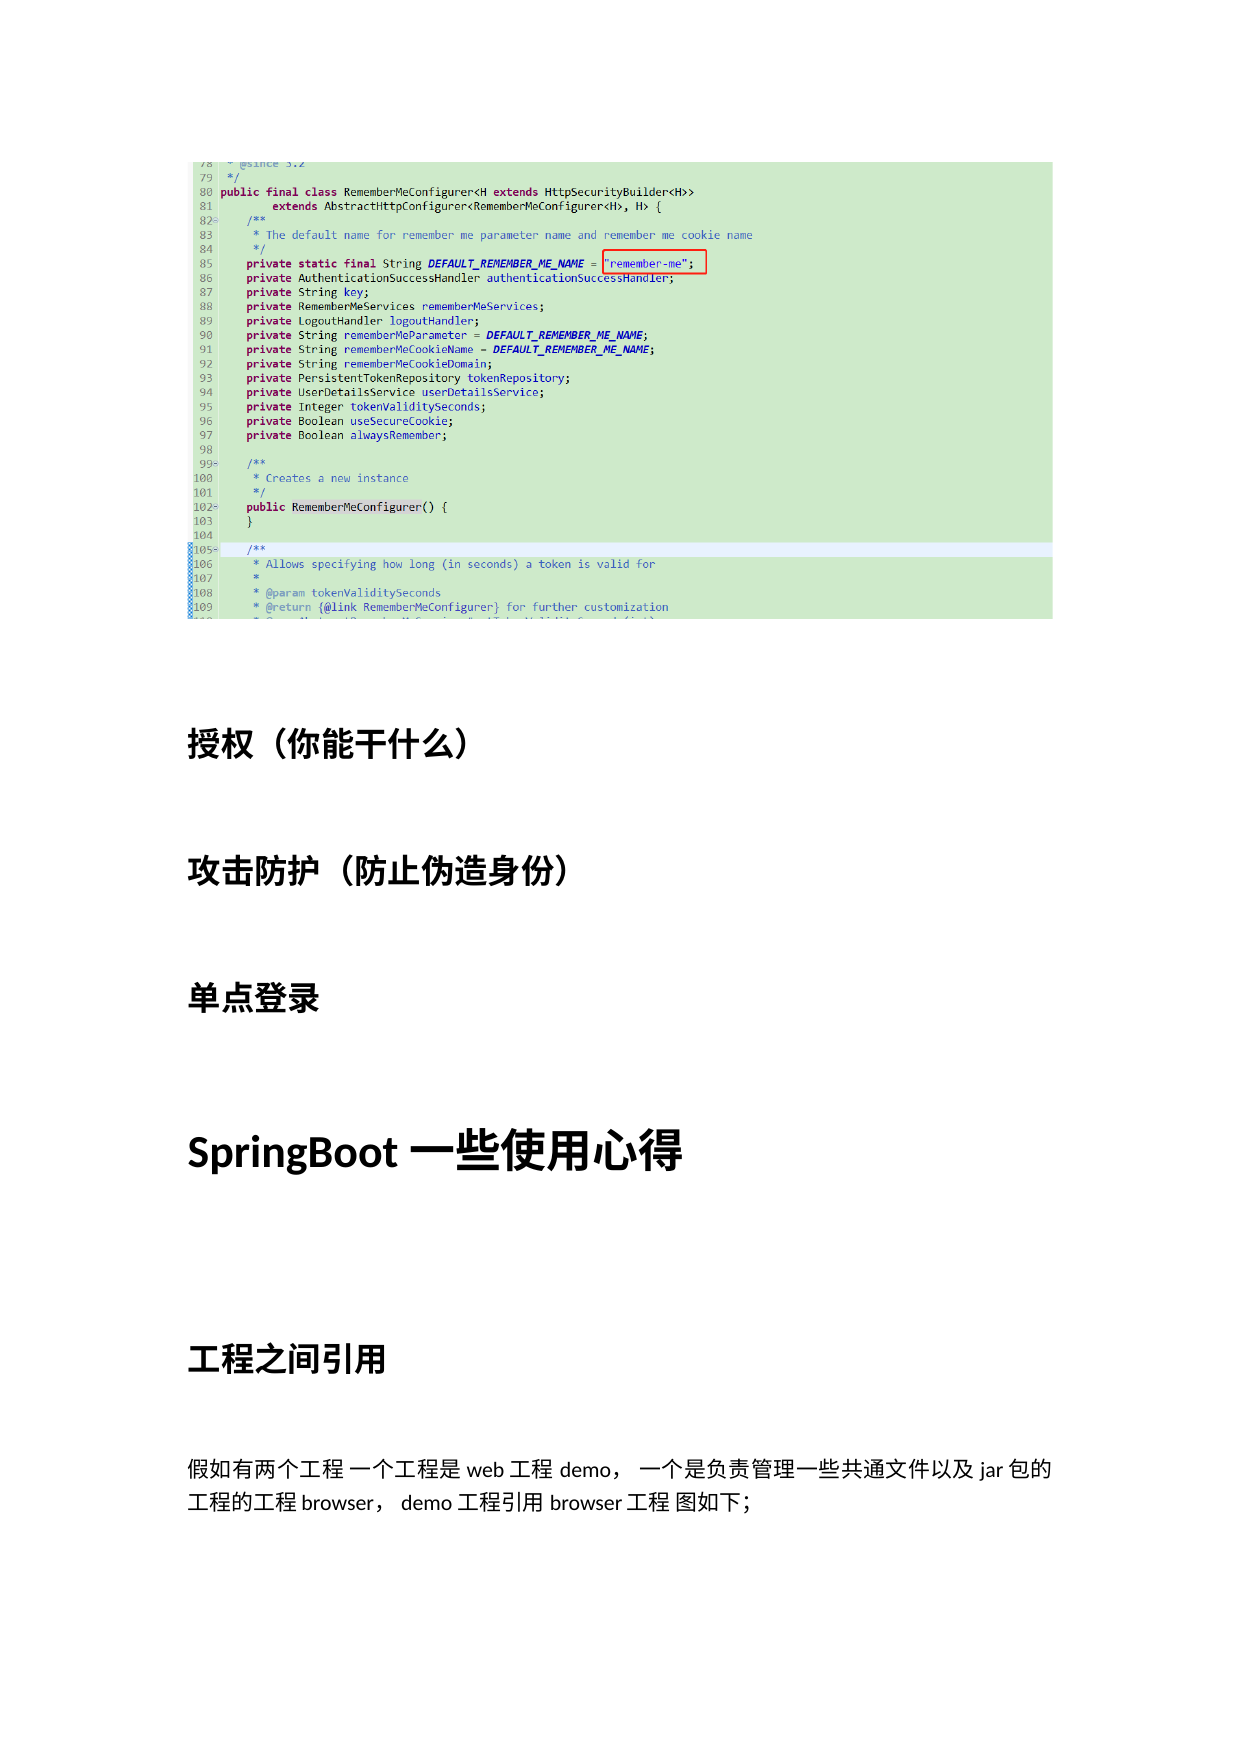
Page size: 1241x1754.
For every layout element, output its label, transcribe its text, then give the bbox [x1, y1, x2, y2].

subtitle 授权（你能干什么） [187, 709, 1053, 774]
picture [187, 162, 1053, 619]
subtitle SpringBoot 一些使用心得 [187, 1099, 1053, 1196]
subtitle 单点登录 [187, 963, 1053, 1028]
subtitle 攻击防护（防止伪造身份） [187, 836, 1053, 901]
subtitle 工程之间引用 [187, 1324, 1053, 1389]
text 假如有两个工程 一个工程是web工程 demo， 一个是负责管理一些共通文件以及jar包的工程的工程browser， demo 工程引用 browser工程 图如下； [187, 1452, 1053, 1517]
